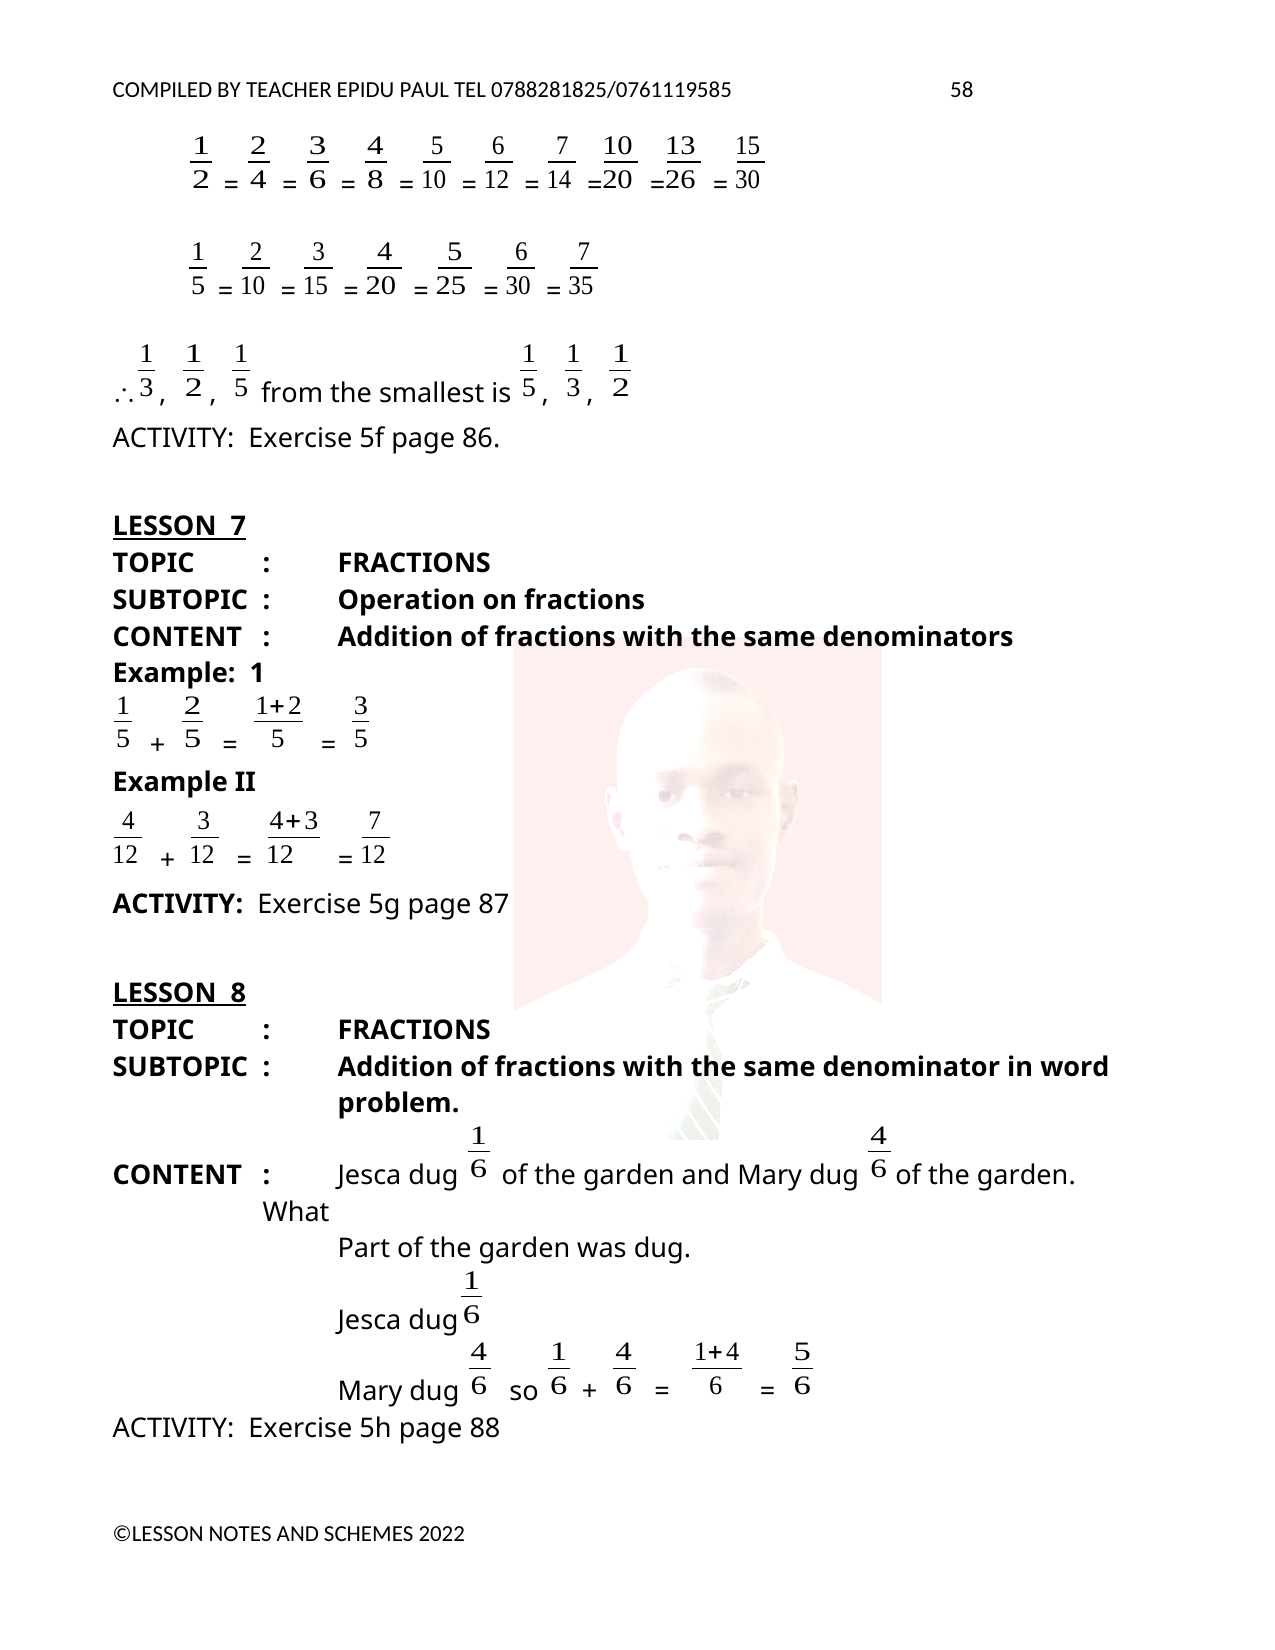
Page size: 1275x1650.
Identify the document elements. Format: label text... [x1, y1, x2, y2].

text Mary dug so + = = [262, 1337, 1153, 1408]
text Part of the garden was dug. [262, 1229, 1153, 1266]
text CONTENT : Addition of fractions with the same denominators [112, 617, 1153, 654]
text TOPIC : FRACTIONS [112, 543, 1153, 580]
text ACTIVITY: Exercise 5f page 86. [112, 418, 1153, 455]
text LESSON 7 [112, 506, 1153, 543]
text , , from the smallest is , , [112, 339, 1153, 411]
text Example: 1 [112, 654, 1153, 691]
text Example II [112, 762, 1153, 799]
text + = = [112, 691, 1153, 762]
text = = = = = = [187, 237, 1153, 308]
text ACTIVITY: Exercise 5g page 87 [112, 885, 1153, 922]
text TOPIC : FRACTIONS [112, 1010, 1153, 1047]
text LESSON 8 [112, 973, 1153, 1010]
text Jesca dug [262, 1266, 1153, 1337]
text SUBTOPIC : Operation on fractions [112, 580, 1153, 617]
text problem. [262, 1084, 1153, 1121]
text SUBTOPIC : Addition of fractions with the same denominator in word [112, 1047, 1153, 1084]
text CONTENT : Jesca dug of the garden and Mary dug of the garden. What [112, 1121, 1153, 1229]
text ACTIVITY: Exercise 5h page 88 [112, 1408, 1153, 1445]
text = = = = = = = = = [187, 131, 1153, 202]
text + = = [112, 806, 1153, 878]
